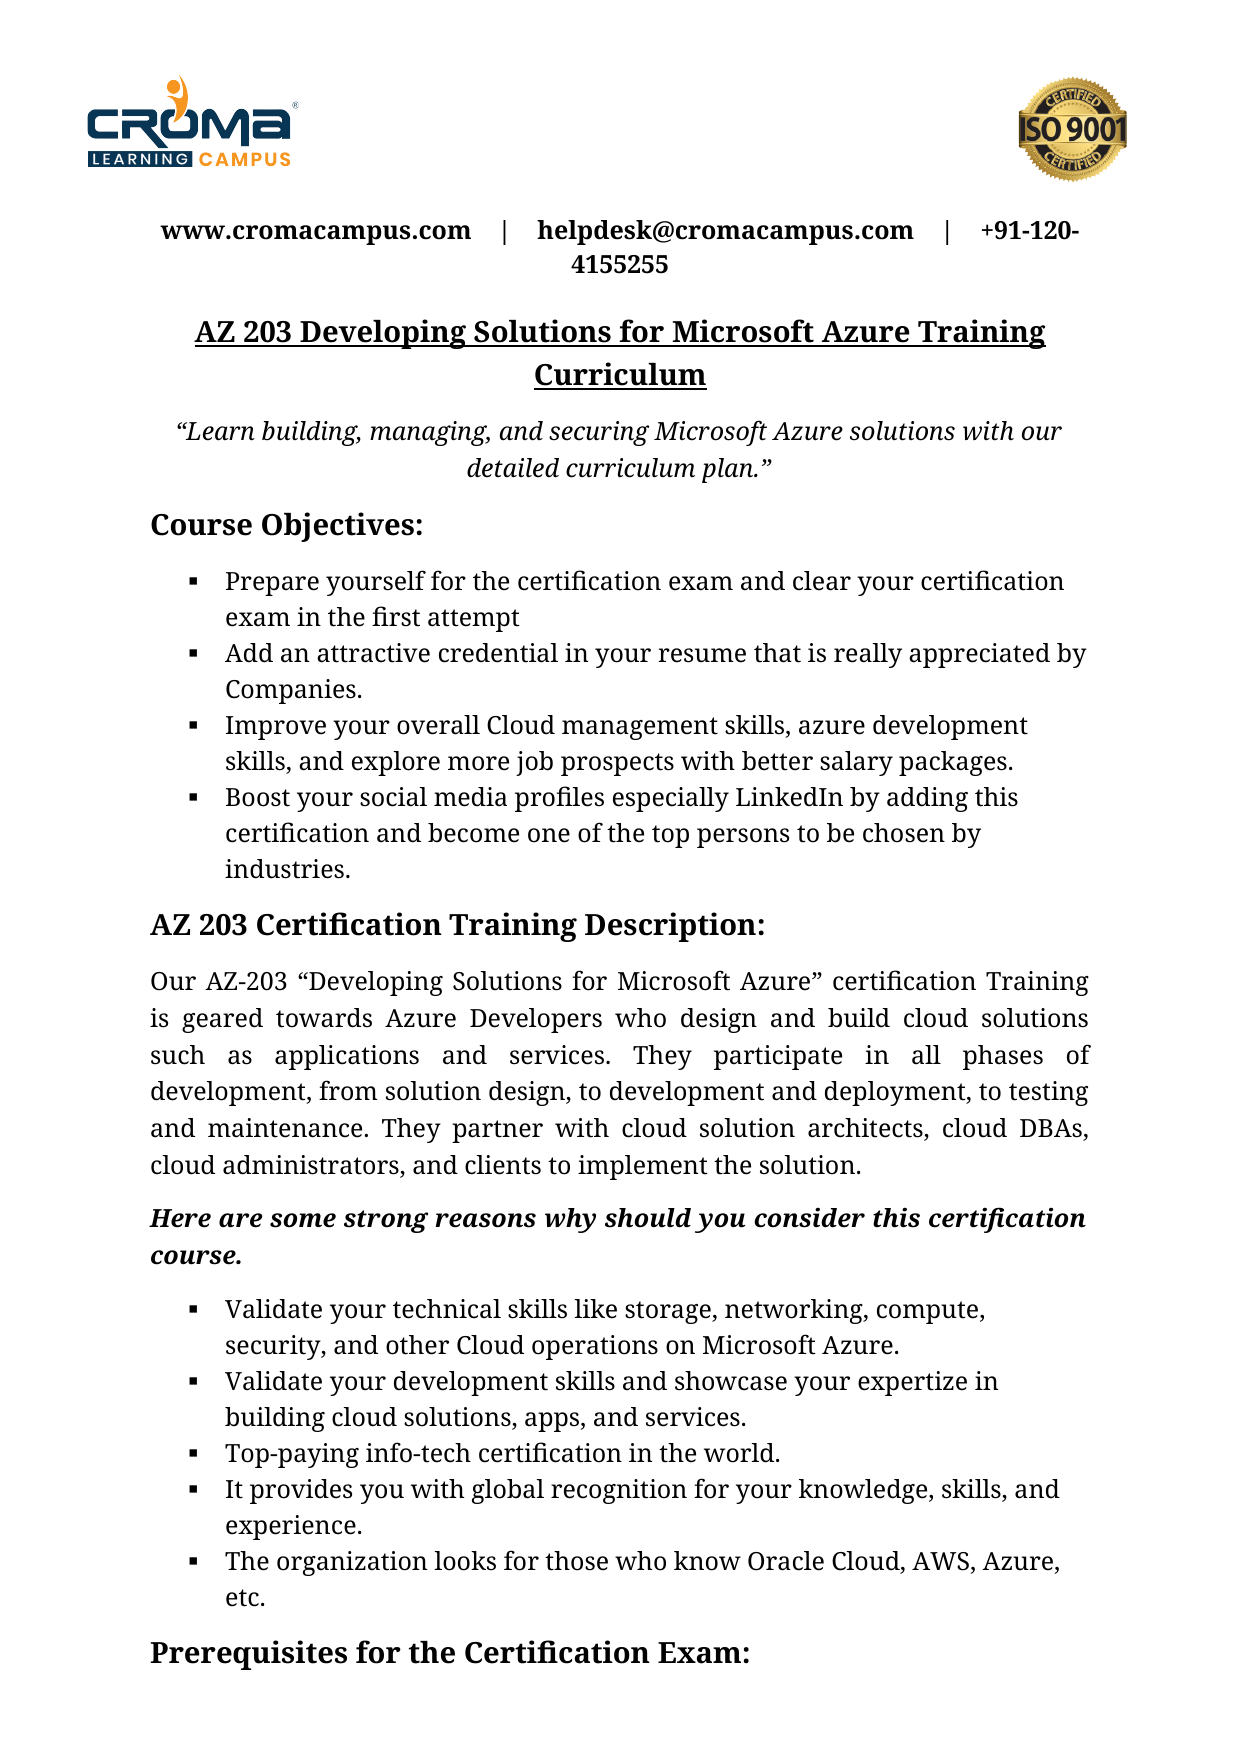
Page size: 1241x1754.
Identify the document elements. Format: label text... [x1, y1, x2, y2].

list Validate your development skills and showcase your expertize in building cloud solutions, apps, and services. [187, 1363, 1090, 1433]
list Prepare yourself for the certification exam and clear your certification exam in the first attempt [187, 563, 1090, 633]
list Top-paying info-tech certification in the world. [187, 1435, 1090, 1469]
text Prerequisites for the Certification Exam: [150, 1632, 1090, 1672]
picture [991, 74, 1155, 184]
text Here are some strong reasons why should you consider this certification course. [150, 1201, 1090, 1272]
text AZ 203 Developing Solutions for Microsoft Azure Training Curriculum [150, 311, 1090, 394]
text “Learn building, managing, and securing Microsoft Azure solutions with our detailed curriculum plan.” [150, 413, 1090, 484]
text Our AZ-203 “Developing Solutions for Microsoft Azure” certification Training is geared towards Azure Developers who design and build cloud solutions such as applications and services. They participate in all phases of development, from solution design, to development and deployment, to testing and maintenance. They partner with cloud solution architects, cloud DBAs, cloud administrators, and clients to implement the solution. [150, 964, 1090, 1182]
list Add an attractive credential in your resume that is really appreciated by Companies. [187, 635, 1090, 705]
picture [87, 74, 299, 167]
list It provides you with global recognition for your knowledge, skills, and experience. [187, 1471, 1090, 1542]
text www.cromacampus.com | helpdesk@cromacampus.com | +91-120-4155255 [150, 213, 1090, 281]
list Boost your social media profiles especially LinkedIn by adding this certification and become one of the top persons to be chosen by industries. [187, 779, 1090, 886]
list Validate your technical skills like storage, networking, compute, security, and other Cloud operations on Microsoft Azure. [187, 1291, 1090, 1361]
text AZ 203 Certification Training Description: [150, 904, 1090, 944]
list Improve your overall Cloud management skills, azure development skills, and explore more job prospects with better salary packages. [187, 707, 1090, 777]
list The organization looks for those who know Oracle Cloud, AWS, Azure, etc. [187, 1543, 1090, 1614]
text Course Objectives: [150, 504, 1090, 543]
